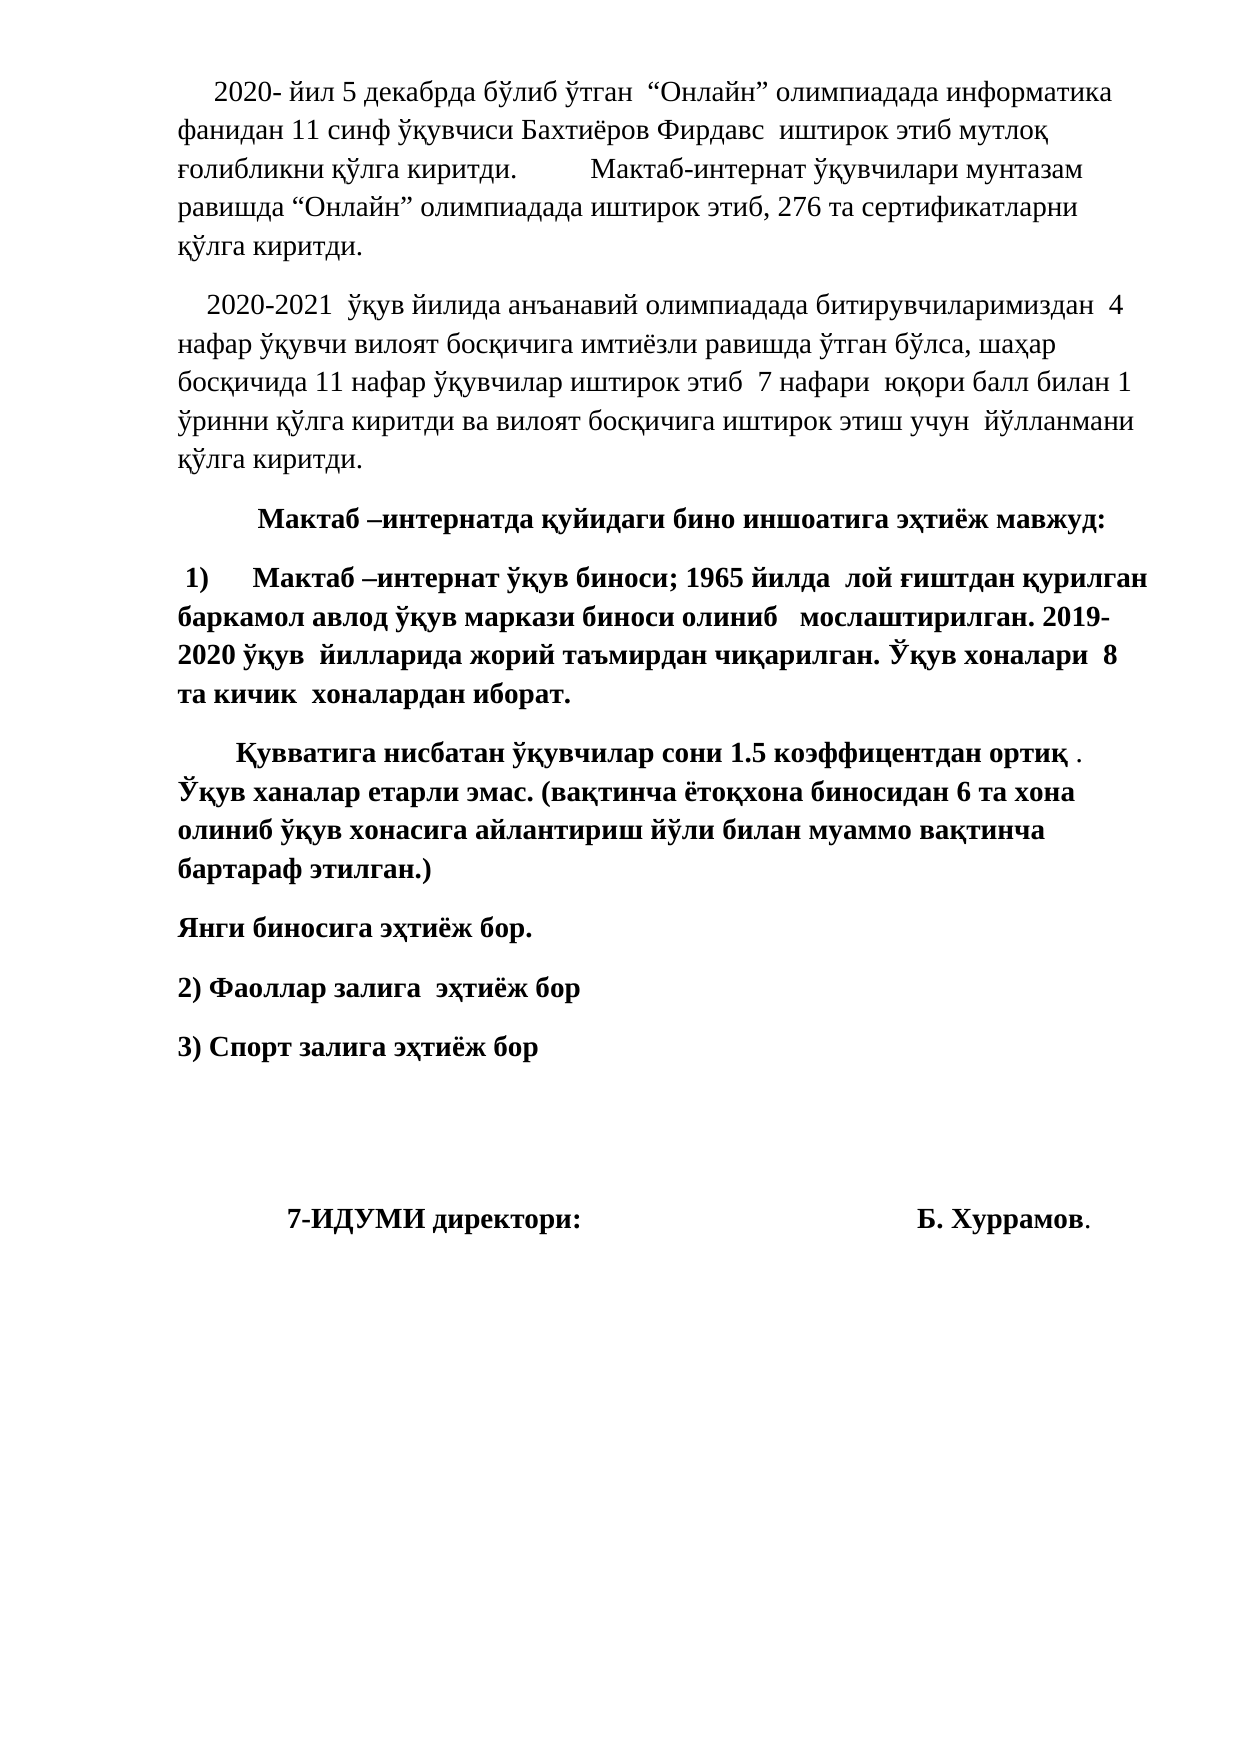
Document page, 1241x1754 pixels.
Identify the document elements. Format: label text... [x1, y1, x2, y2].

text 3) Спорт залига эҳтиёж бор [177, 1029, 1152, 1063]
text 2020- йил 5 декабрда бўлиб ўтган “Онлайн” олимпиадада информатика фанидан 11 синф ўқувчиси Бахтиёров Фирдавс иштирок этиб мутлоқ ғолибликни қўлга киритди. Мактаб-интернат ўқувчилари мунтазам равишда “Онлайн” олимпиадада иштирок этиб, 276 та сертификатларни қўлга киритди. [177, 74, 1152, 262]
text Қувватига нисбатан ўқувчилар сони 1.5 коэффицентдан ортиқ . Ўқув ханалар етарли эмас. (вақтинча ётоқхона биносидан 6 та хона олиниб ўқув хонасига айлантириш йўли билан муаммо вақтинча бартараф этилган.) [177, 735, 1152, 884]
text Янги биносига эҳтиёж бор. [177, 910, 1152, 944]
text Мактаб –интернатда қуйидаги бино иншоатига эҳтиёж мавжуд: [177, 501, 1152, 534]
text 2) Фаоллар залига эҳтиёж бор [177, 970, 1152, 1003]
text 1) Мактаб –интернат ўқув биноси; 1965 йилда лой ғиштдан қурилган баркамол авлод ўқув маркази биноси олиниб мослаштирилган. 2019-2020 ўқув йилларида жорий таъмирдан чиқарилган. Ўқув хоналари 8 та кичик хоналардан иборат. [177, 560, 1152, 709]
text 7-ИДУМИ директори: Б. Хуррамов. [177, 1201, 1152, 1234]
text 2020-2021 ўқув йилида анъанавий олимпиадада битирувчиларимиздан 4 нафар ўқувчи вилоят босқичига имтиёзли равишда ўтган бўлса, шаҳар босқичида 11 нафар ўқувчилар иштирок этиб 7 нафари юқори балл билан 1 ўринни қўлга киритди ва вилоят босқичига иштирок этиш учун йўлланмани қўлга киритди. [177, 287, 1152, 475]
